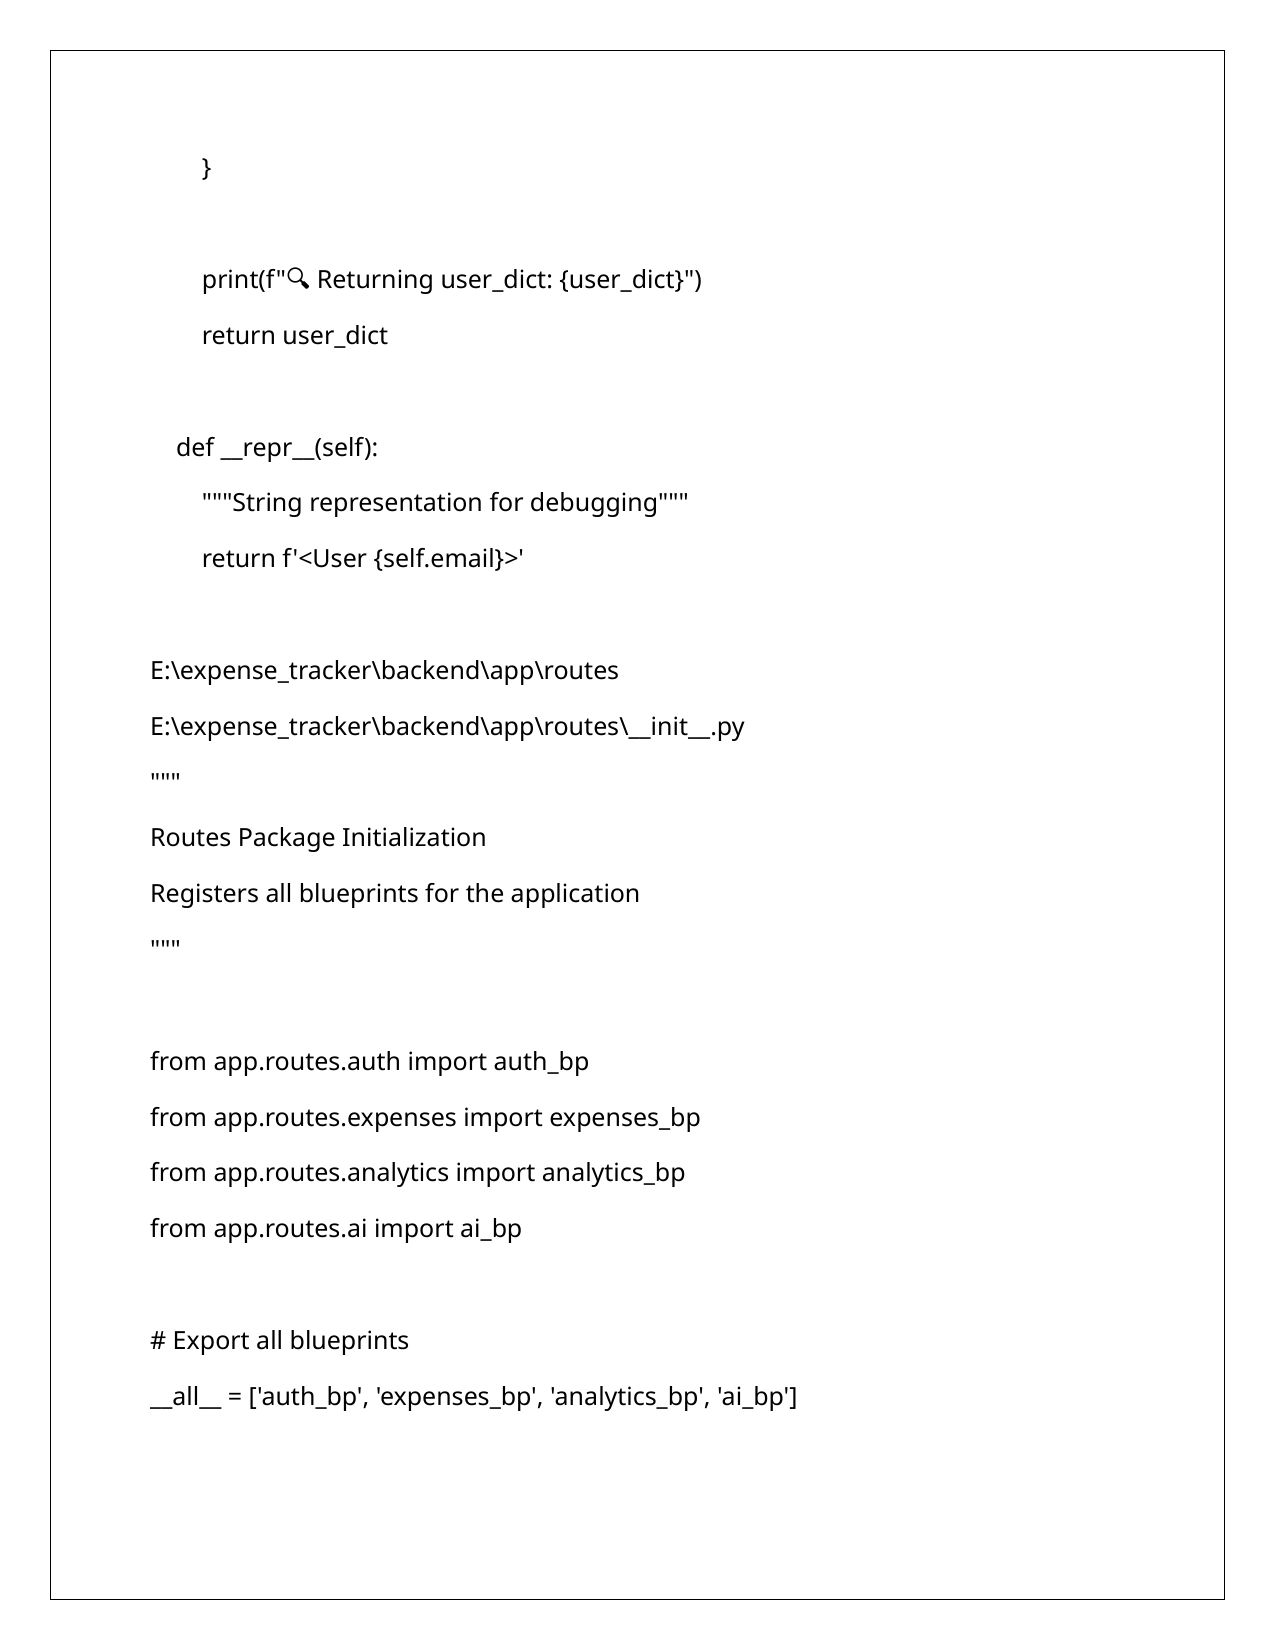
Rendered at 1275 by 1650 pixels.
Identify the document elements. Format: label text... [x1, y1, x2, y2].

text from app.routes.analytics import analytics_bp [150, 1155, 1125, 1189]
text return user_dict [150, 317, 1125, 352]
text """ [150, 932, 1125, 966]
text def __repr__(self): [150, 429, 1125, 463]
text from app.routes.expenses import expenses_bp [150, 1099, 1125, 1133]
text E:\expense_tracker\backend\app\routes\__init__.py [150, 708, 1125, 742]
text # Export all blueprints [150, 1322, 1125, 1357]
text from app.routes.auth import auth_bp [150, 1043, 1125, 1077]
text } [150, 150, 1125, 184]
text return f'<User {self.email}>' [150, 541, 1125, 575]
text """String representation for debugging""" [150, 485, 1125, 519]
text Routes Package Initialization [150, 820, 1125, 854]
text Registers all blueprints for the application [150, 876, 1125, 910]
text """ [150, 764, 1125, 798]
text print(f"🔍 Returning user_dict: {user_dict}") [150, 262, 1125, 296]
text __all__ = ['auth_bp', 'expenses_bp', 'analytics_bp', 'ai_bp'] [150, 1378, 1125, 1412]
text from app.routes.ai import ai_bp [150, 1211, 1125, 1245]
text E:\expense_tracker\backend\app\routes [150, 652, 1125, 687]
